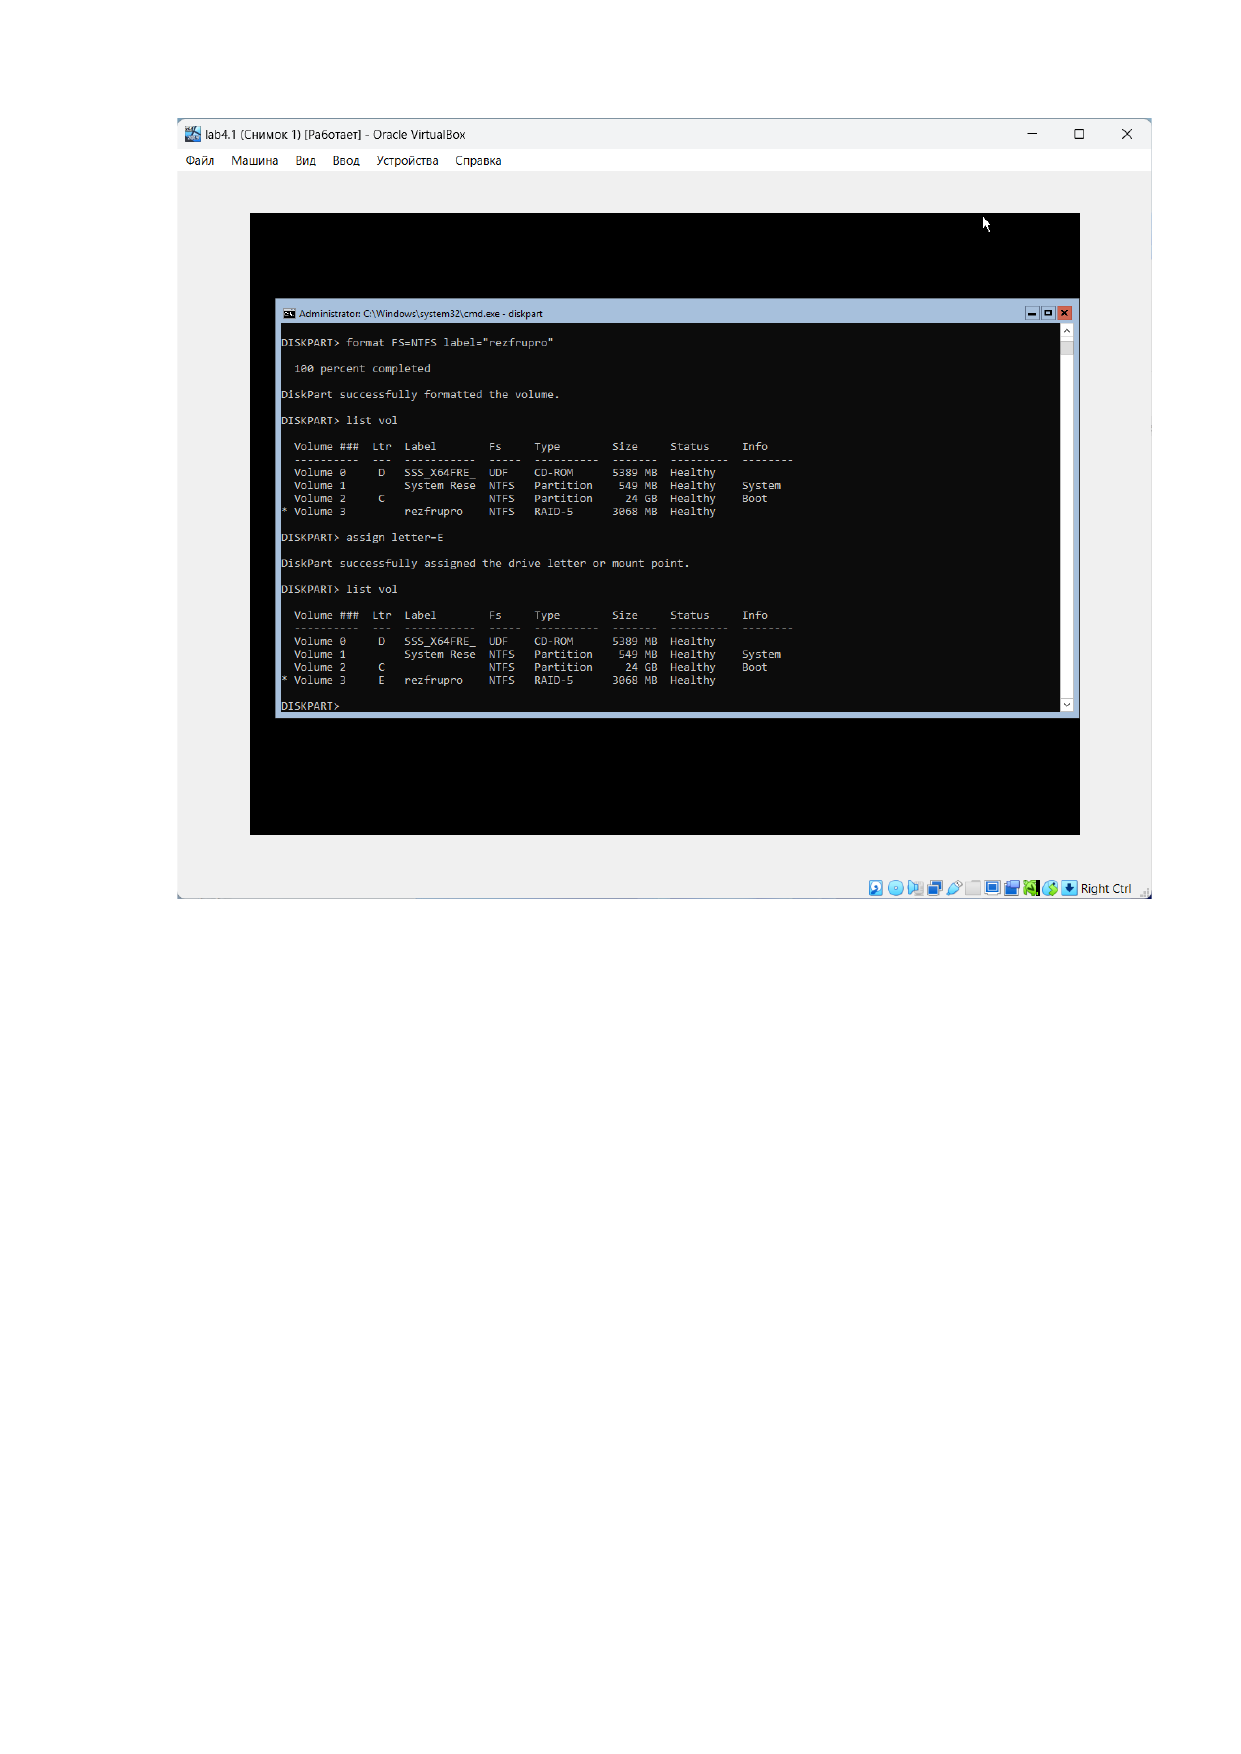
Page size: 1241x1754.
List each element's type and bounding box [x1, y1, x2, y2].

picture [177, 118, 1152, 899]
